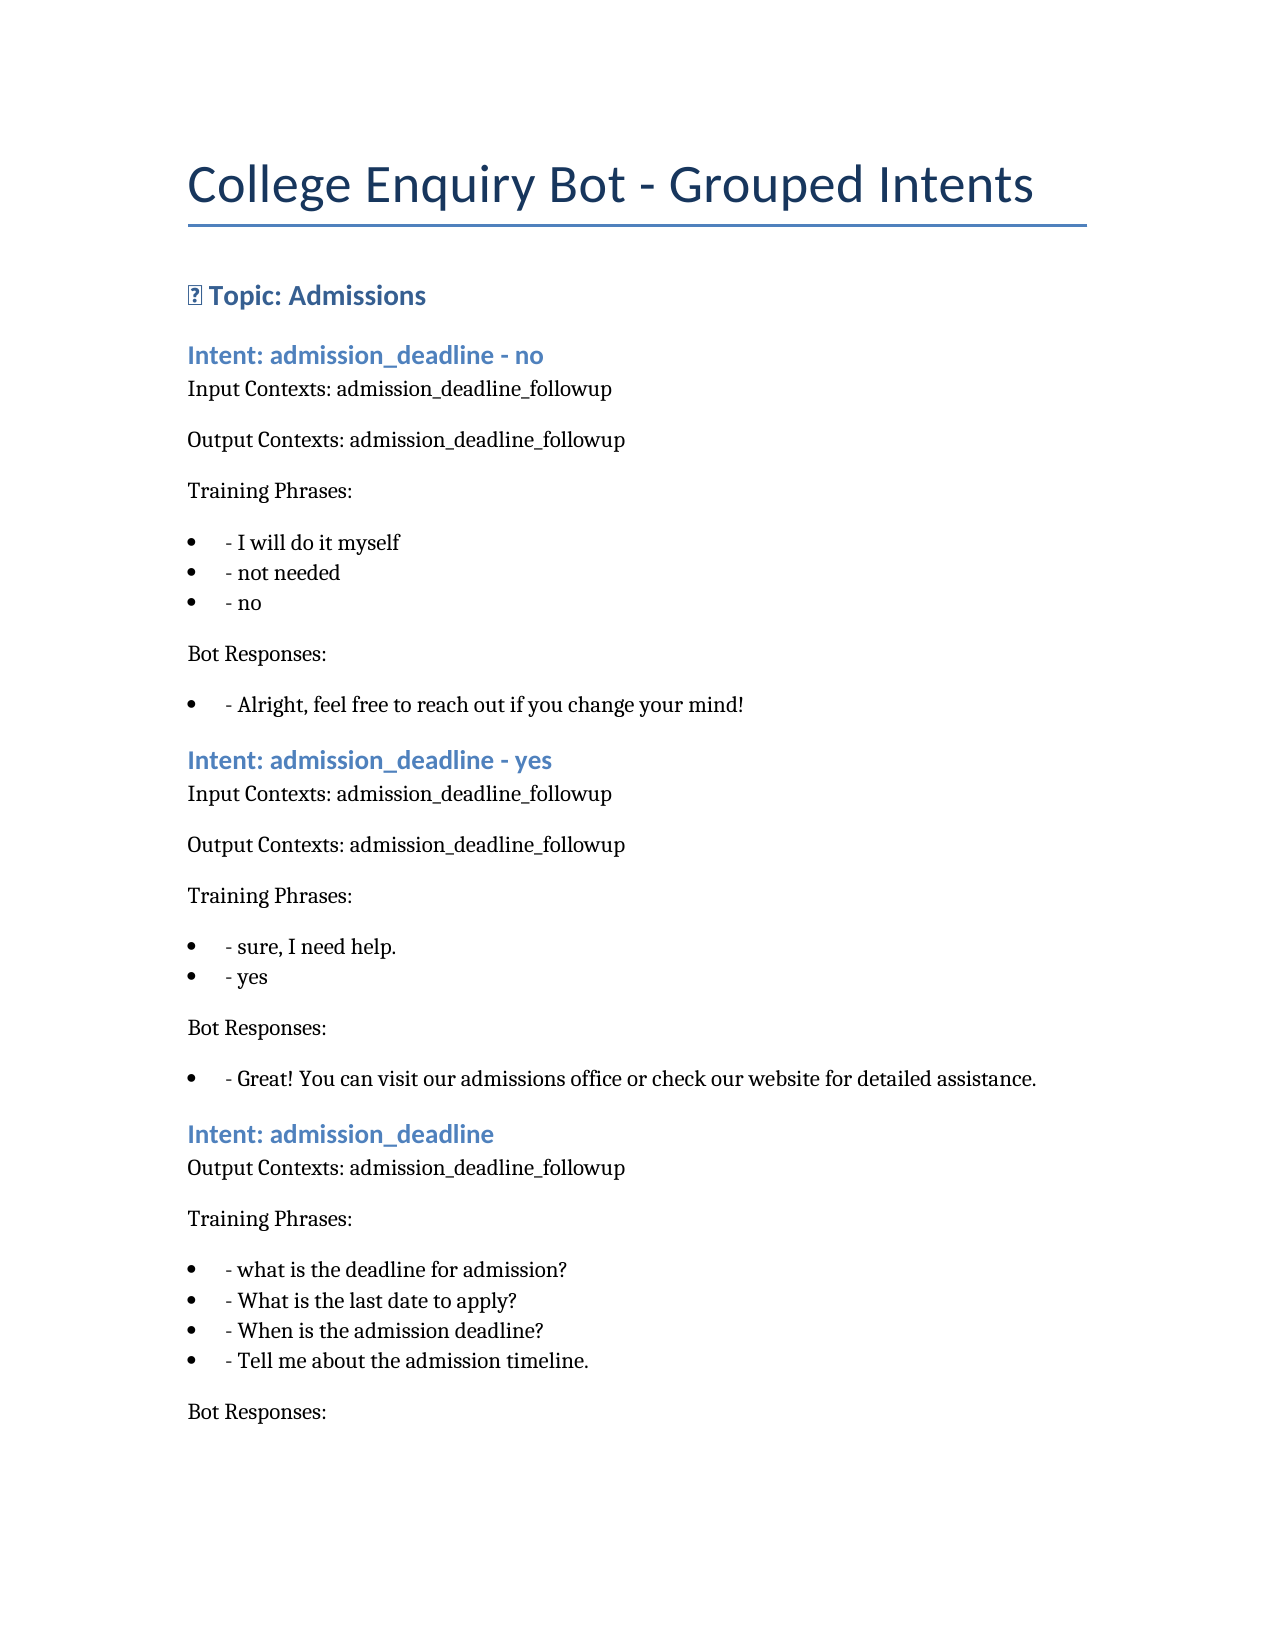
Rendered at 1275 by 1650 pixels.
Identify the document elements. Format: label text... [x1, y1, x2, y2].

subtitle 📘 Topic: Admissions [187, 277, 1087, 312]
list - what is the deadline for admission? [187, 1257, 1087, 1284]
title College Enquiry Bot - Grouped Intents [187, 150, 1087, 227]
text Bot Responses: [187, 641, 1087, 667]
list - When is the admission deadline? [187, 1318, 1087, 1344]
text Training Phrases: [187, 1206, 1087, 1233]
list - not needed [187, 559, 1087, 586]
text Training Phrases: [187, 883, 1087, 909]
text Output Contexts: admission_deadline_followup [187, 427, 1087, 454]
list - Tell me about the admission timeline. [187, 1348, 1087, 1374]
list - no [187, 590, 1087, 616]
list - Alright, feel free to reach out if you change your mind! [187, 692, 1087, 718]
text Output Contexts: admission_deadline_followup [187, 1155, 1087, 1182]
subtitle Intent: admission_deadline - yes [187, 743, 1087, 776]
text Bot Responses: [187, 1015, 1087, 1042]
subtitle Intent: admission_deadline - no [187, 338, 1087, 371]
text Input Contexts: admission_deadline_followup [187, 376, 1087, 403]
text Output Contexts: admission_deadline_followup [187, 832, 1087, 858]
list - I will do it myself [187, 529, 1087, 556]
list - Great! You can visit our admissions office or check our website for detailed assistance. [187, 1066, 1087, 1093]
subtitle Intent: admission_deadline [187, 1117, 1087, 1150]
list - sure, I need help. [187, 934, 1087, 960]
text Input Contexts: admission_deadline_followup [187, 781, 1087, 807]
list - yes [187, 964, 1087, 991]
list - What is the last date to apply? [187, 1287, 1087, 1314]
text Bot Responses: [187, 1399, 1087, 1425]
text Training Phrases: [187, 478, 1087, 505]
